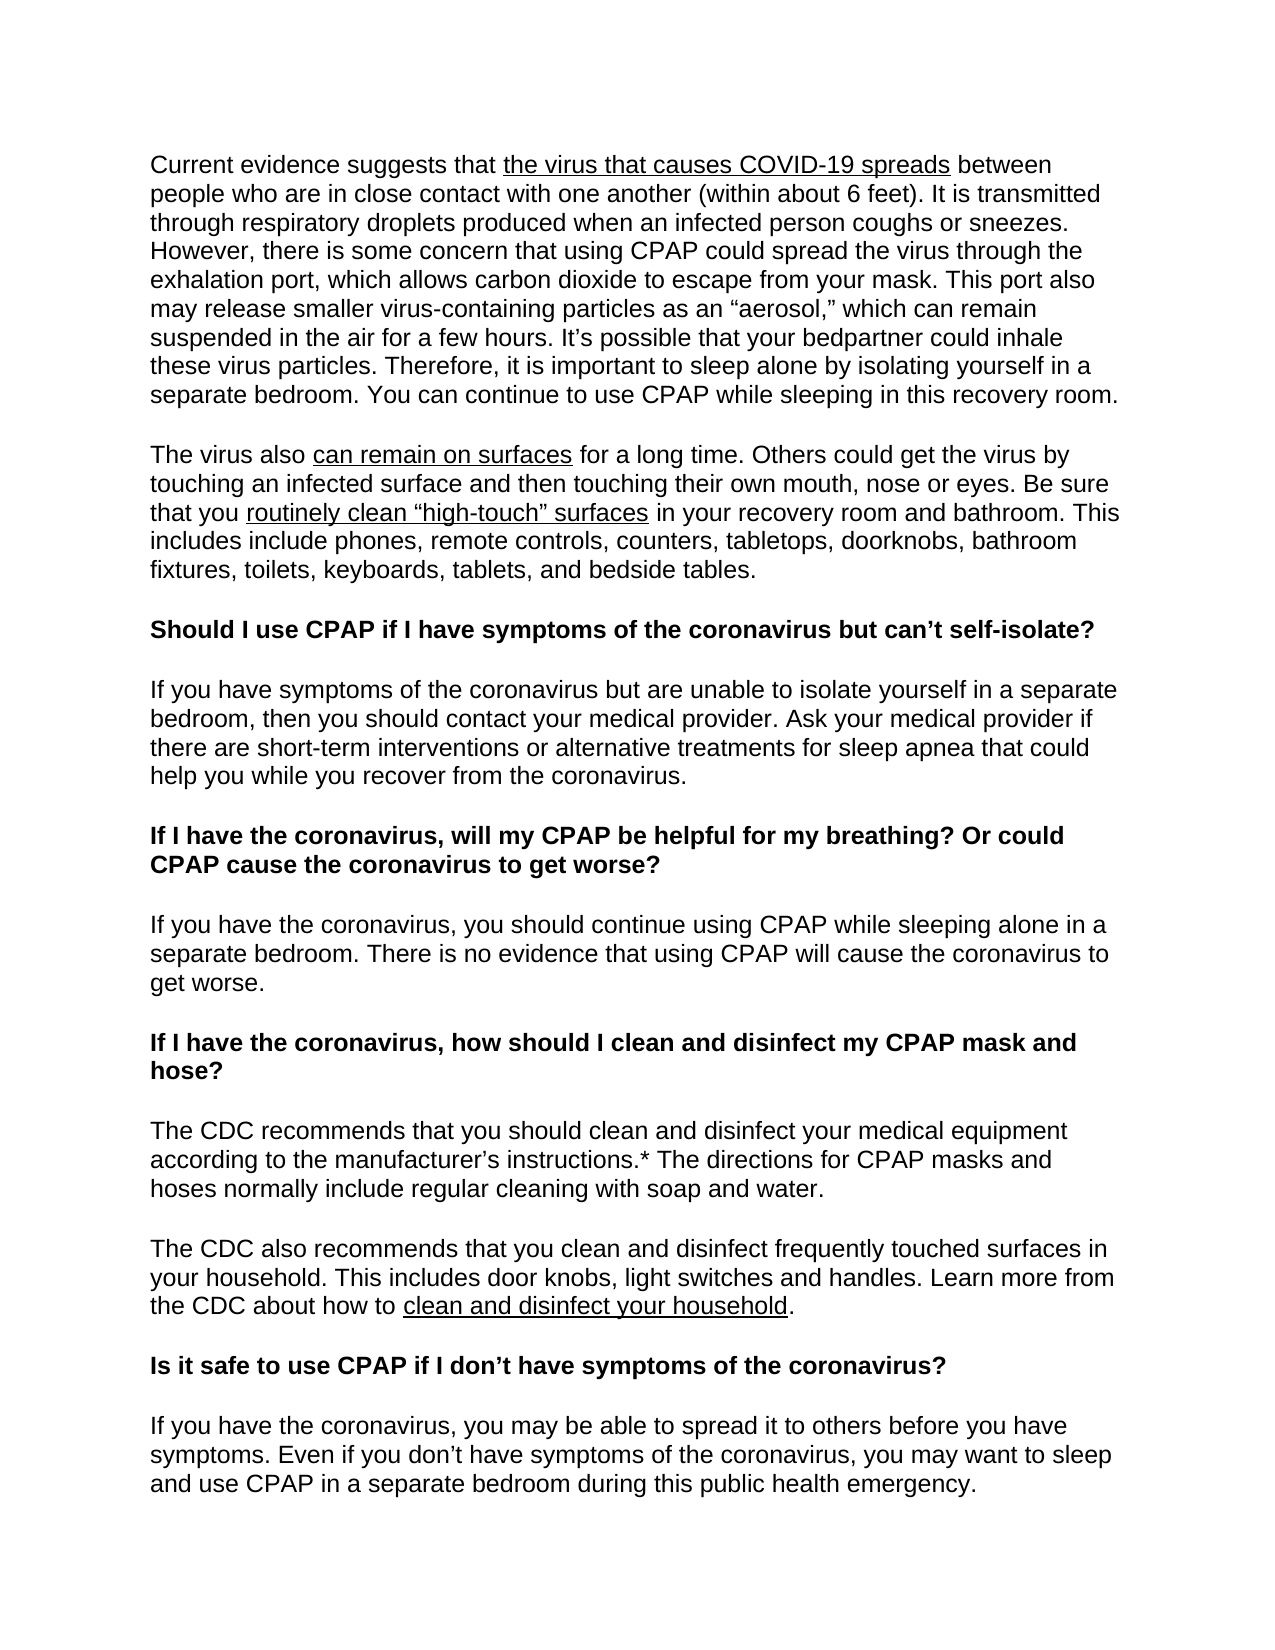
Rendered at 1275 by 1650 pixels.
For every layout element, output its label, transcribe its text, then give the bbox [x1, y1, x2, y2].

text The virus also can remain on surfaces for a long time. Others could get the virus by touching an infected surface and then touching their own mouth, nose or eyes. Be sure that you routinely clean “high-touch” surfaces in your recovery room and bathroom. This includes include phones, remote controls, counters, tabletops, doorknobs, bathroom fixtures, toilets, keyboards, tablets, and bedside tables. [150, 440, 1125, 584]
text If I have the coronavirus, how should I clean and disinfect my CPAP mask and hose? [150, 1027, 1125, 1085]
text Current evidence suggests that the virus that causes COVID-19 spreads between people who are in close contact with one another (within about 6 feet). It is transmitted through respiratory droplets produced when an infected person coughs or sneezes. However, there is some concern that using CPAP could spread the virus through the exhalation port, which allows carbon dioxide to escape from your mask. This port also may release smaller virus-containing particles as an “aerosol,” which can remain suspended in the air for a few hours. It’s possible that your bedpartner could inhale these virus particles. Therefore, it is important to sleep alone by isolating yourself in a separate bedroom. You can continue to use CPAP while sleeping in this recovery room. [150, 150, 1125, 409]
text If I have the coronavirus, will my CPAP be helpful for my breathing? Or could CPAP cause the coronavirus to get worse? [150, 821, 1125, 879]
text Is it safe to use CPAP if I don’t have symptoms of the coronavirus? [150, 1351, 1125, 1380]
text If you have symptoms of the coronavirus but are unable to isolate yourself in a separate bedroom, then you should contact your medical provider. Ask your medical provider if there are short-term interventions or alternative treatments for sleep apnea that could help you while you recover from the coronavirus. [150, 675, 1125, 790]
text If you have the coronavirus, you may be able to spread it to others before you have symptoms. Even if you don’t have symptoms of the coronavirus, you may want to sleep and use CPAP in a separate bedroom during this public health emergency. [150, 1411, 1125, 1497]
text Should I use CPAP if I have symptoms of the coronavirus but can’t self-isolate? [150, 615, 1125, 644]
text The CDC also recommends that you clean and disinfect frequently touched surfaces in your household. This includes door knobs, light switches and handles. Learn more from the CDC about how to clean and disinfect your household. [150, 1234, 1125, 1320]
text The CDC recommends that you should clean and disinfect your medical equipment according to the manufacturer’s instructions.* The directions for CPAP masks and hoses normally include regular cleaning with soap and water. [150, 1116, 1125, 1202]
text If you have the coronavirus, you should continue using CPAP while sleeping alone in a separate bedroom. There is no evidence that using CPAP will cause the coronavirus to get worse. [150, 910, 1125, 996]
